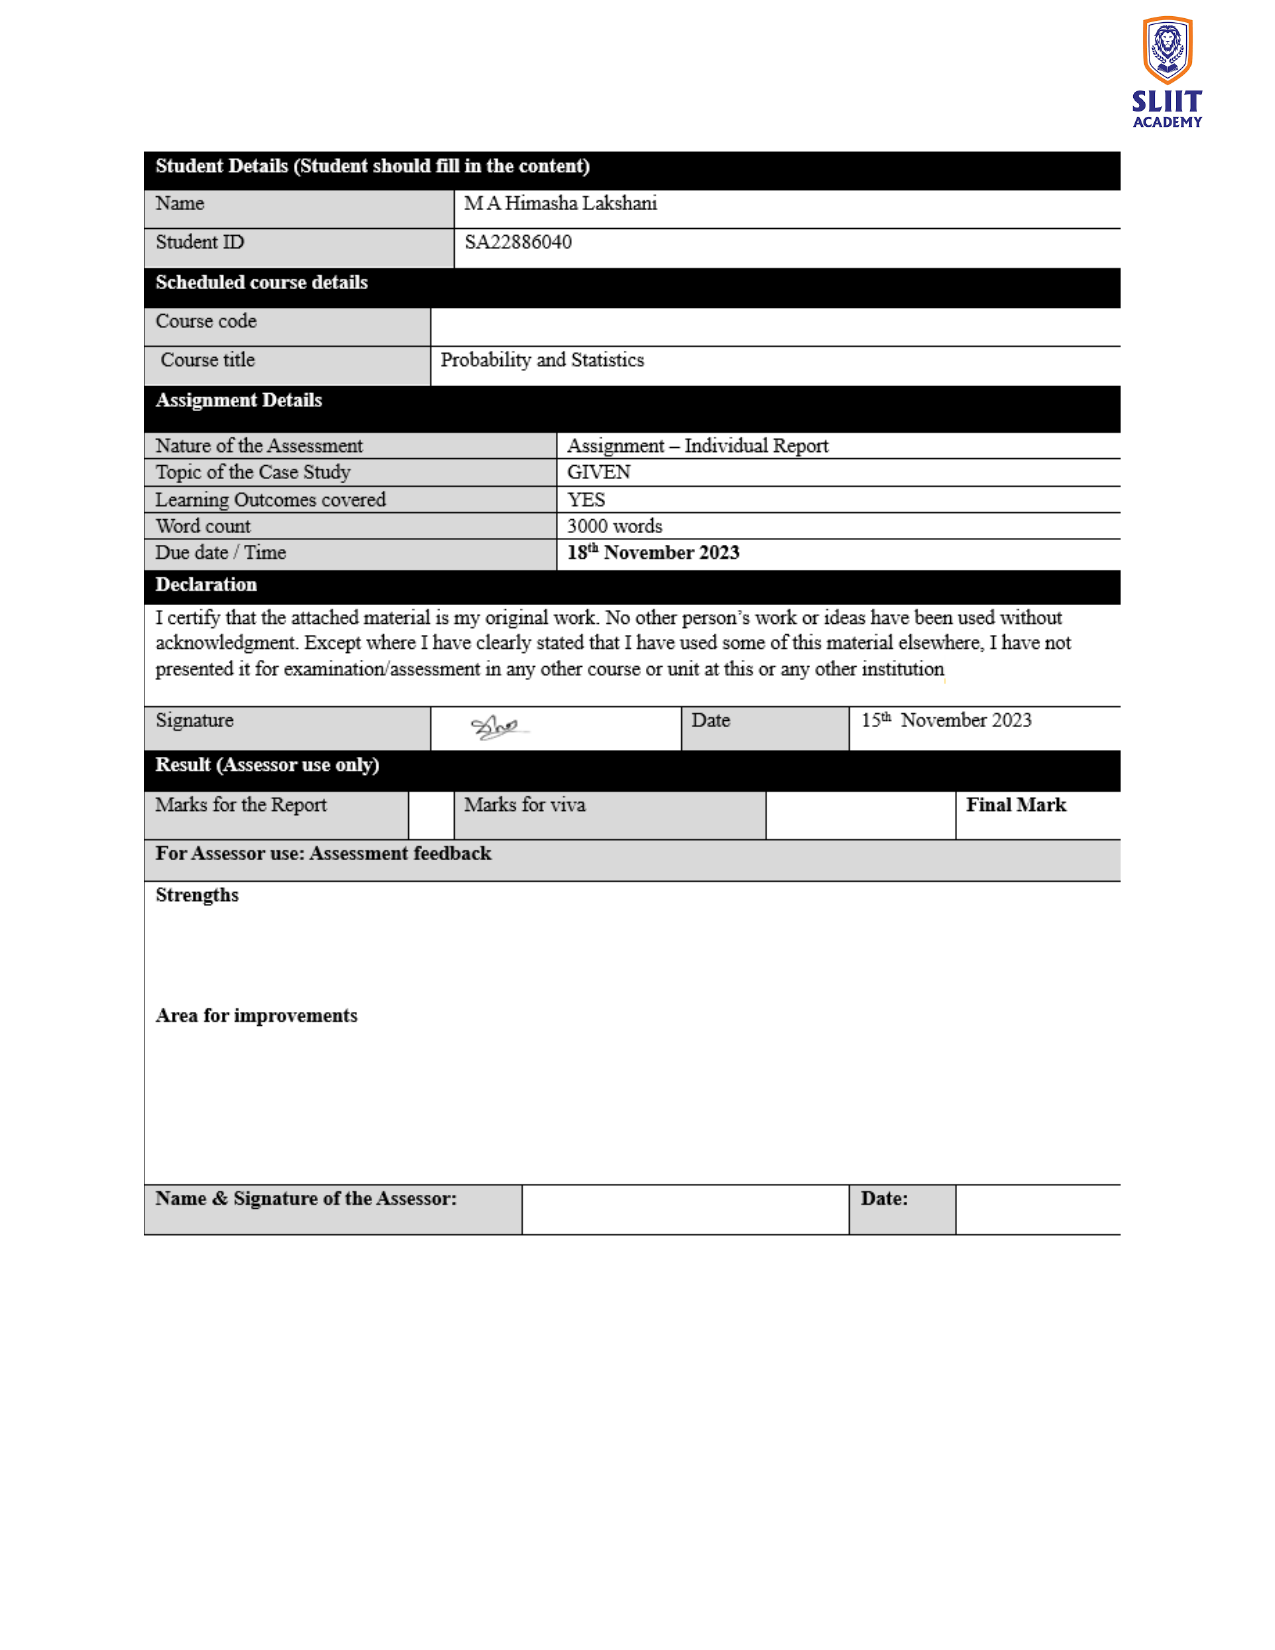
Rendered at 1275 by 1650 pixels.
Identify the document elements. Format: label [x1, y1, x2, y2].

picture [142, 0, 1241, 1235]
